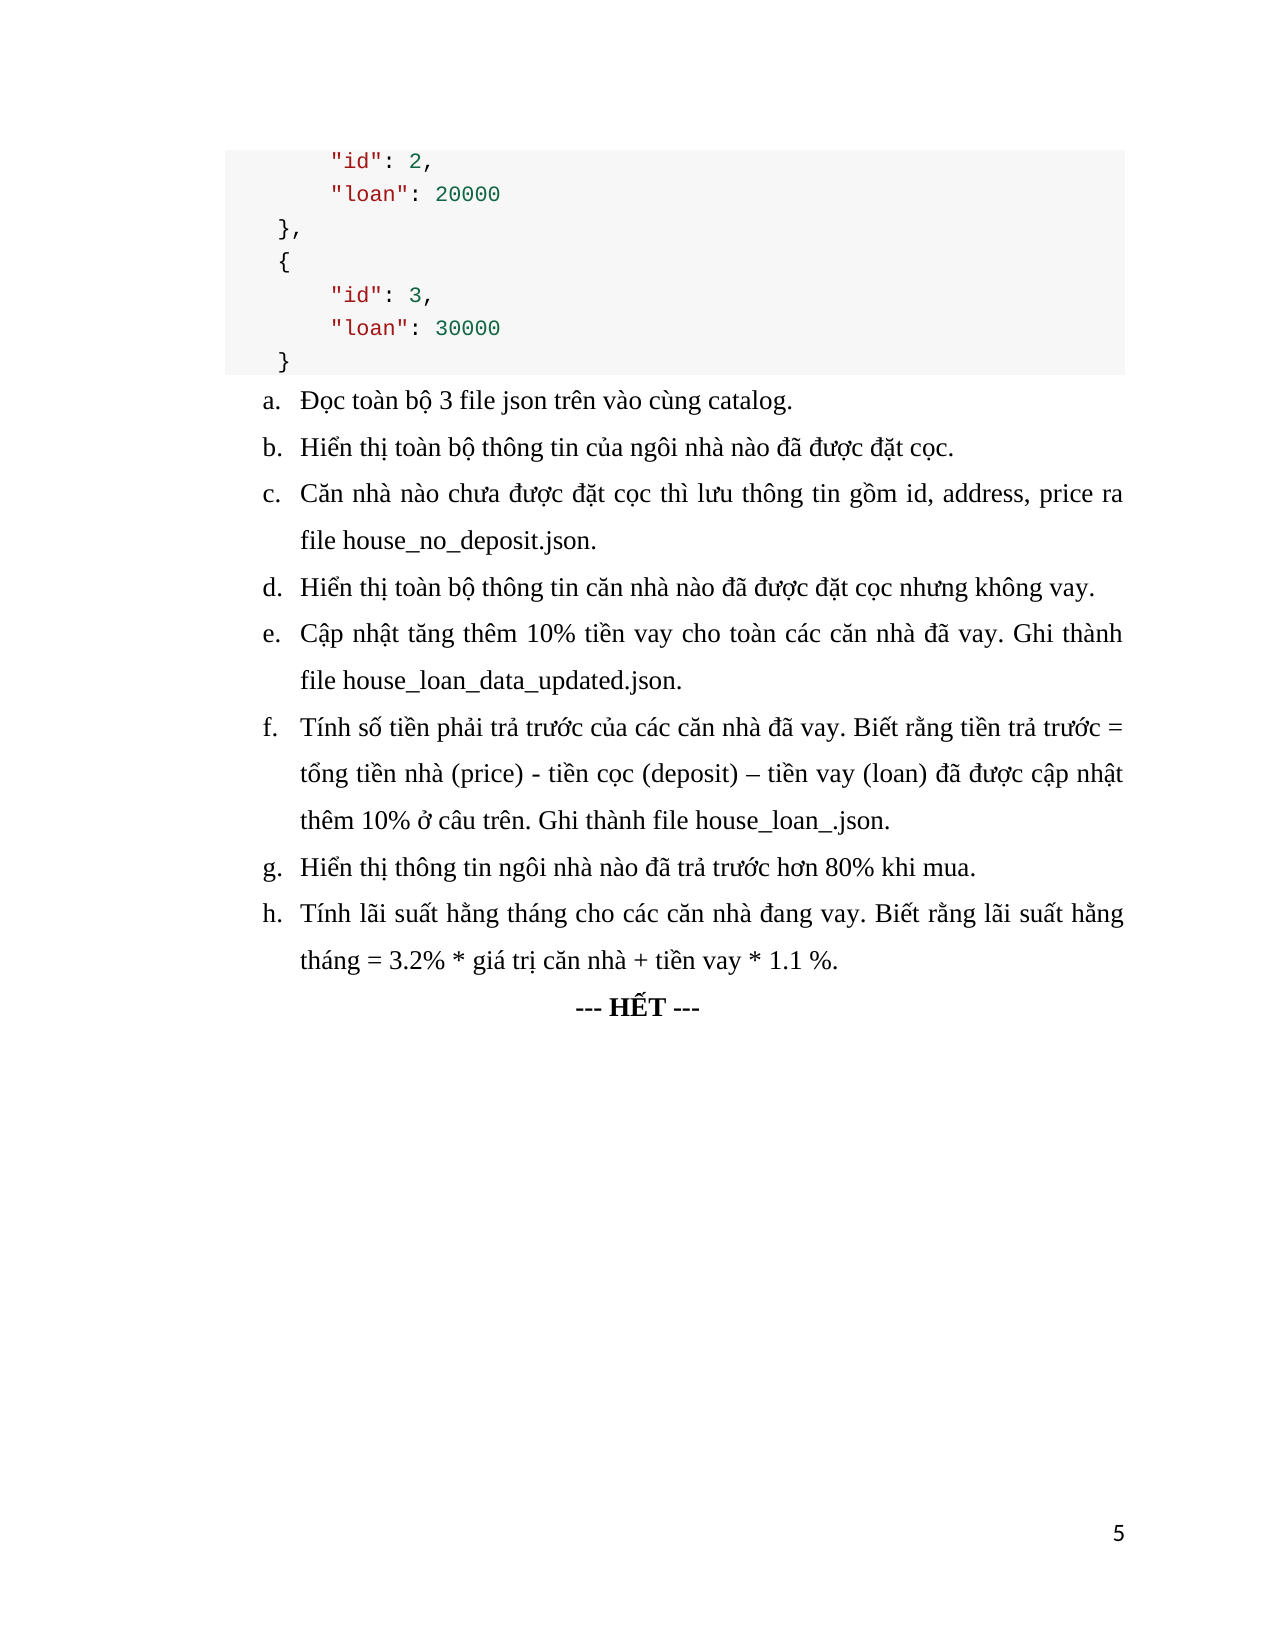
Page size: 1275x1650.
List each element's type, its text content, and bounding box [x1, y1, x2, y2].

text }, [225, 217, 1125, 242]
text "id": 2, [225, 150, 1125, 175]
list Tính lãi suất hằng tháng cho các căn nhà đang vay. Biết rằng lãi suất hằng tháng = 3.2% * giá trị căn nhà + tiền vay * 1.1 %. [262, 897, 1125, 975]
list Đọc toàn bộ 3 file json trên vào cùng catalog. [262, 384, 1125, 415]
list Cập nhật tăng thêm 10% tiền vay cho toàn các căn nhà đã vay. Ghi thành file house_loan_data_updated.json. [262, 617, 1125, 695]
list Căn nhà nào chưa được đặt cọc thì lưu thông tin gồm id, address, price ra file house_no_deposit.json. [262, 477, 1125, 555]
text "loan": 20000 [225, 183, 1125, 208]
text { [225, 250, 1125, 275]
list Hiển thị toàn bộ thông tin căn nhà nào đã được đặt cọc nhưng không vay. [262, 571, 1125, 602]
list Hiển thị toàn bộ thông tin của ngôi nhà nào đã được đặt cọc. [262, 431, 1125, 462]
text "loan": 30000 [225, 317, 1125, 342]
list Tính số tiền phải trả trước của các căn nhà đã vay. Biết rằng tiền trả trước = tổng tiền nhà (price) - tiền cọc (deposit) – tiền vay (loan) đã được cập nhật thêm 10% ở câu trên. Ghi thành file house_loan_.json. [262, 711, 1125, 835]
text --- HẾT --- [150, 991, 1125, 1022]
text "id": 3, [225, 284, 1125, 308]
text } [225, 351, 1125, 375]
list Hiển thị thông tin ngôi nhà nào đã trả trước hơn 80% khi mua. [262, 851, 1125, 882]
